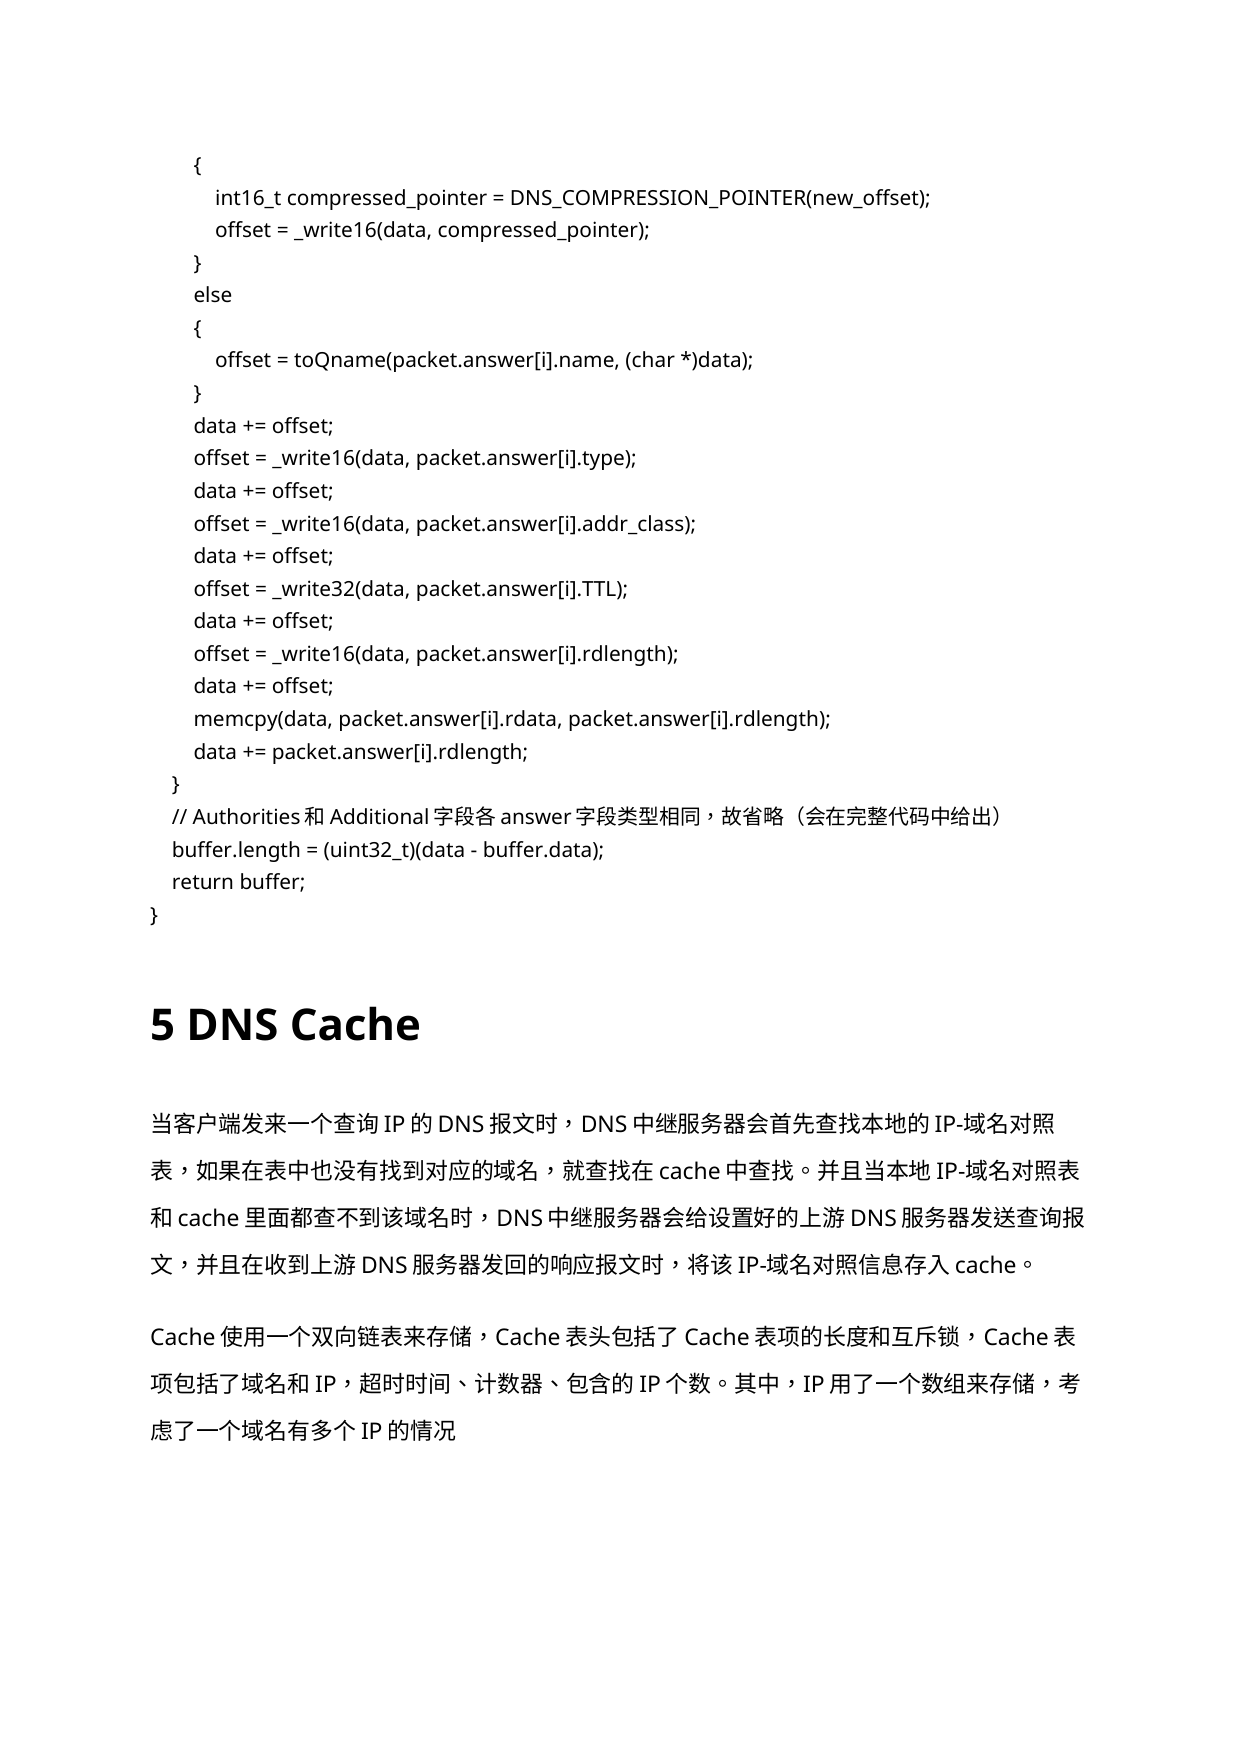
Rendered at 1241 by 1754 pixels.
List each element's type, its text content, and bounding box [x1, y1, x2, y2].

text 当客户端发来一个查询IP的DNS报文时，DNS中继服务器会首先查找本地的IP-域名对照表，如果在表中也没有找到对应的域名，就查找在cache中查找。并且当本地IP-域名对照表和cache里面都查不到该域名时，DNS中继服务器会给设置好的上游DNS服务器发送查询报文，并且在收到上游DNS服务器发回的响应报文时，将该IP-域名对照信息存入cache。 [150, 1108, 1090, 1280]
text Cache使用一个双向链表来存储，Cache表头包括了Cache表项的长度和互斥锁，Cache表项包括了域名和IP，超时时间、计数器、包含的IP个数。其中，IP用了一个数组来存储，考虑了一个域名有多个IP的情况 [150, 1321, 1090, 1446]
subtitle 5 DNS Cache [150, 994, 1090, 1053]
